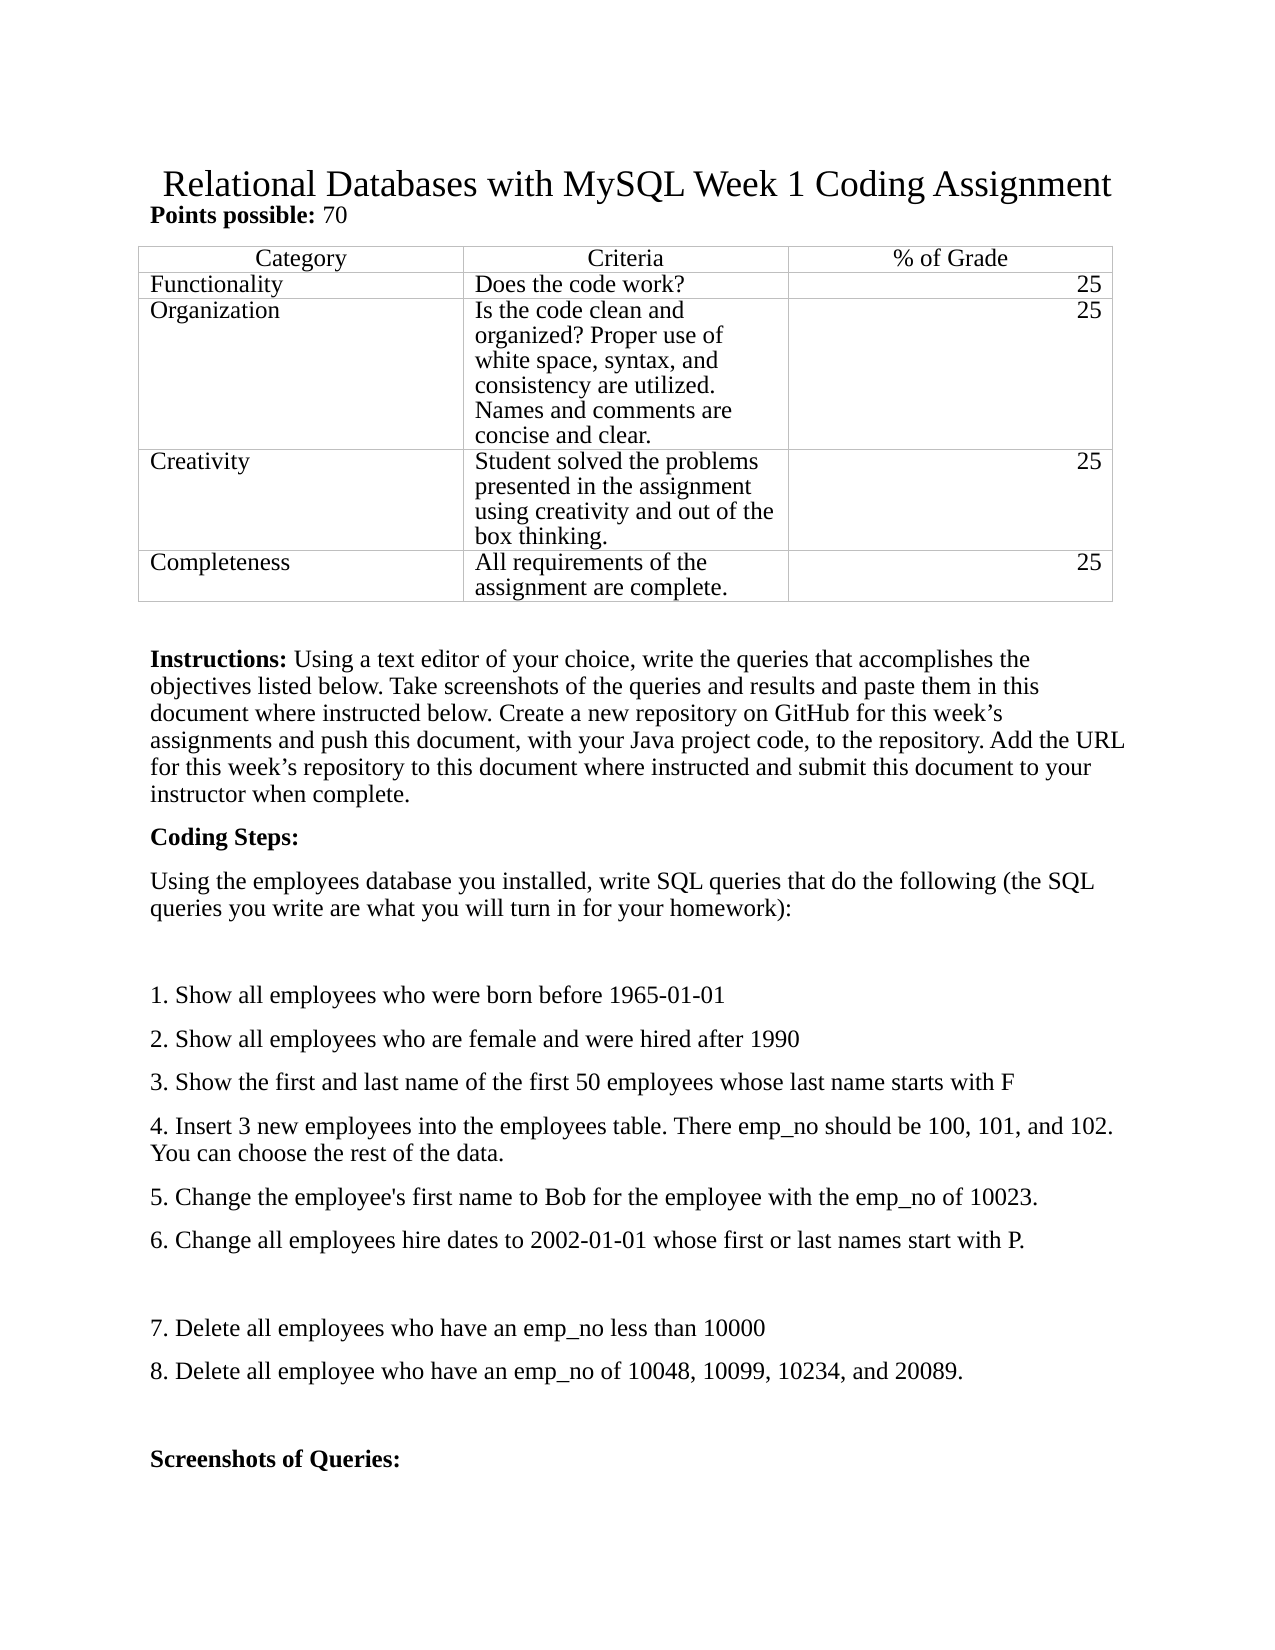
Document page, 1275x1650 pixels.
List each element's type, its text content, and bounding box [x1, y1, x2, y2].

table_cell Student solved the problems presented in the assignment using creativity and out of the box thinking. [464, 450, 788, 550]
text 1. Show all employees who were born before 1965-01-01 [150, 982, 1125, 1009]
text Using the employees database you installed, write SQL queries that do the following (the SQL queries you write are what you will turn in for your homework): [150, 868, 1125, 922]
text 6. Change all employees hire dates to 2002-01-01 whose first or last names start with P. [150, 1227, 1125, 1254]
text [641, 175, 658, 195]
table_cell Is the code clean and organized? Proper use of white space, syntax, and consistency are utilized. Names and comments are concise and clear. [464, 299, 788, 449]
table_cell 25 [789, 299, 1112, 449]
table_cell Creativity [139, 450, 463, 550]
text Instructions: Using a text editor of your choice, write the queries that accomplishes the objectives listed below. Take screenshots of the queries and results and paste them in this document where instructed below. Create a new repository on GitHub for this week’s assignments and push this document, with your Java project code, to the repository. Add the URL for this week’s repository to this document where instructed and submit this document to your instructor when complete. [150, 646, 1125, 807]
text Screenshots of Queries: [150, 1445, 1125, 1472]
text Coding Steps: [150, 824, 1125, 851]
table_cell Completeness [139, 551, 463, 601]
text 5. Change the employee's first name to Bob for the employee with the emp_no of 10023. [150, 1183, 1125, 1211]
text 3. Show the first and last name of the first 50 employees whose last name starts with F [150, 1069, 1125, 1096]
text 2. Show all employees who are female and were hired after 1990 [150, 1026, 1125, 1053]
text 7. Delete all employees who have an emp_no less than 10000 [150, 1314, 1125, 1341]
text Relational Databases with MySQL Week 1 Coding Assignment [150, 175, 656, 202]
table_cell Does the code work? [464, 273, 788, 298]
table_header Category [139, 247, 463, 272]
table_cell 25 [789, 273, 1112, 298]
text Points possible: 70 [150, 202, 1125, 229]
text 8. Delete all employee who have an emp_no of 10048, 10099, 10234, and 20089. [150, 1358, 1125, 1385]
text 4. Insert 3 new employees into the employees table. There emp_no should be 100, 101, and 102. You can choose the rest of the data. [150, 1113, 1125, 1167]
table_cell Organization [139, 299, 463, 449]
text Relational Databases with MySQL Week 1 Coding Assignment [655, 175, 1125, 202]
table_cell 25 [789, 551, 1112, 601]
table_header Criteria [464, 247, 788, 272]
table_cell 25 [789, 450, 1112, 550]
table_cell Functionality [139, 273, 463, 298]
table_header % of Grade [789, 247, 1112, 272]
table_cell All requirements of the assignment are complete. [464, 551, 788, 601]
